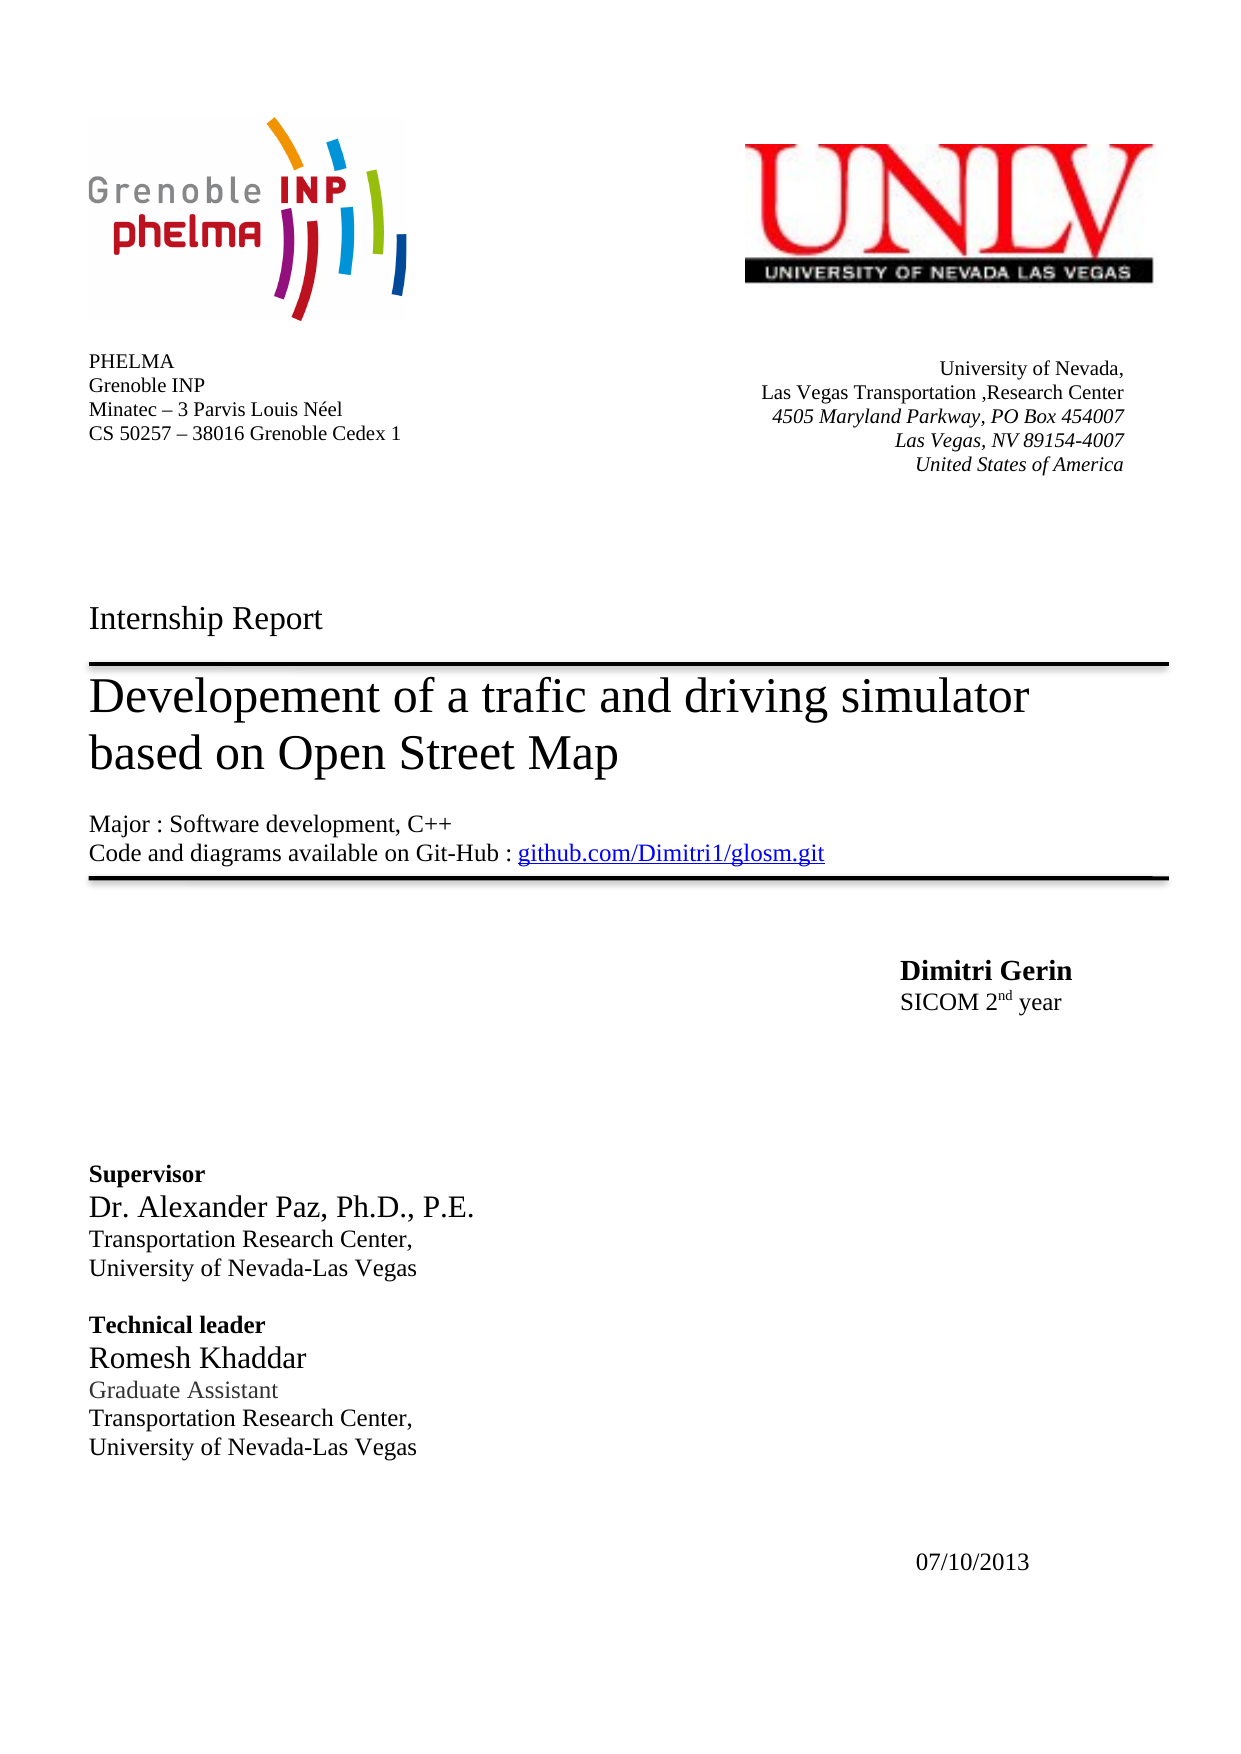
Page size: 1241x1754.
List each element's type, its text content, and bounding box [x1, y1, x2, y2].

text Developement of a trafic and driving simulator [89, 674, 1092, 723]
text Transportation Research Center, [89, 1224, 1092, 1253]
text Romesh Khaddar [89, 1339, 1092, 1375]
text CS 50257 – 38016 Grenoble Cedex 1 [89, 421, 1092, 445]
text University of Nevada-Las Vegas [89, 1253, 1092, 1281]
picture [745, 144, 1158, 288]
picture [88, 117, 407, 321]
text Code and diagrams available on Git-Hub : github.com/Dimitri1/glosm.git [89, 838, 1092, 867]
text Minatec – 3 Parvis Louis Néel [89, 397, 1092, 421]
text University of Nevada-Las Vegas [89, 1432, 1092, 1461]
text Technical leader [89, 1310, 1092, 1339]
text Dimitri Gerin [89, 953, 1092, 987]
text Graduate Assistant [89, 1375, 1092, 1403]
text PHELMA [89, 349, 1092, 373]
text Grenoble INP [89, 373, 1092, 397]
text based on Open Street Map [89, 723, 1092, 781]
text Dr. Alexander Paz, Ph.D., P.E. [89, 1188, 1092, 1224]
text Transportation Research Center, [89, 1403, 1092, 1432]
text Supervisor [89, 1159, 1092, 1188]
text SICOM 2nd year [826, 987, 1092, 1015]
text Internship Report [89, 598, 1092, 637]
text Major : Software development, C++ [89, 809, 1092, 838]
text 07/10/2013 [916, 1518, 1092, 1576]
